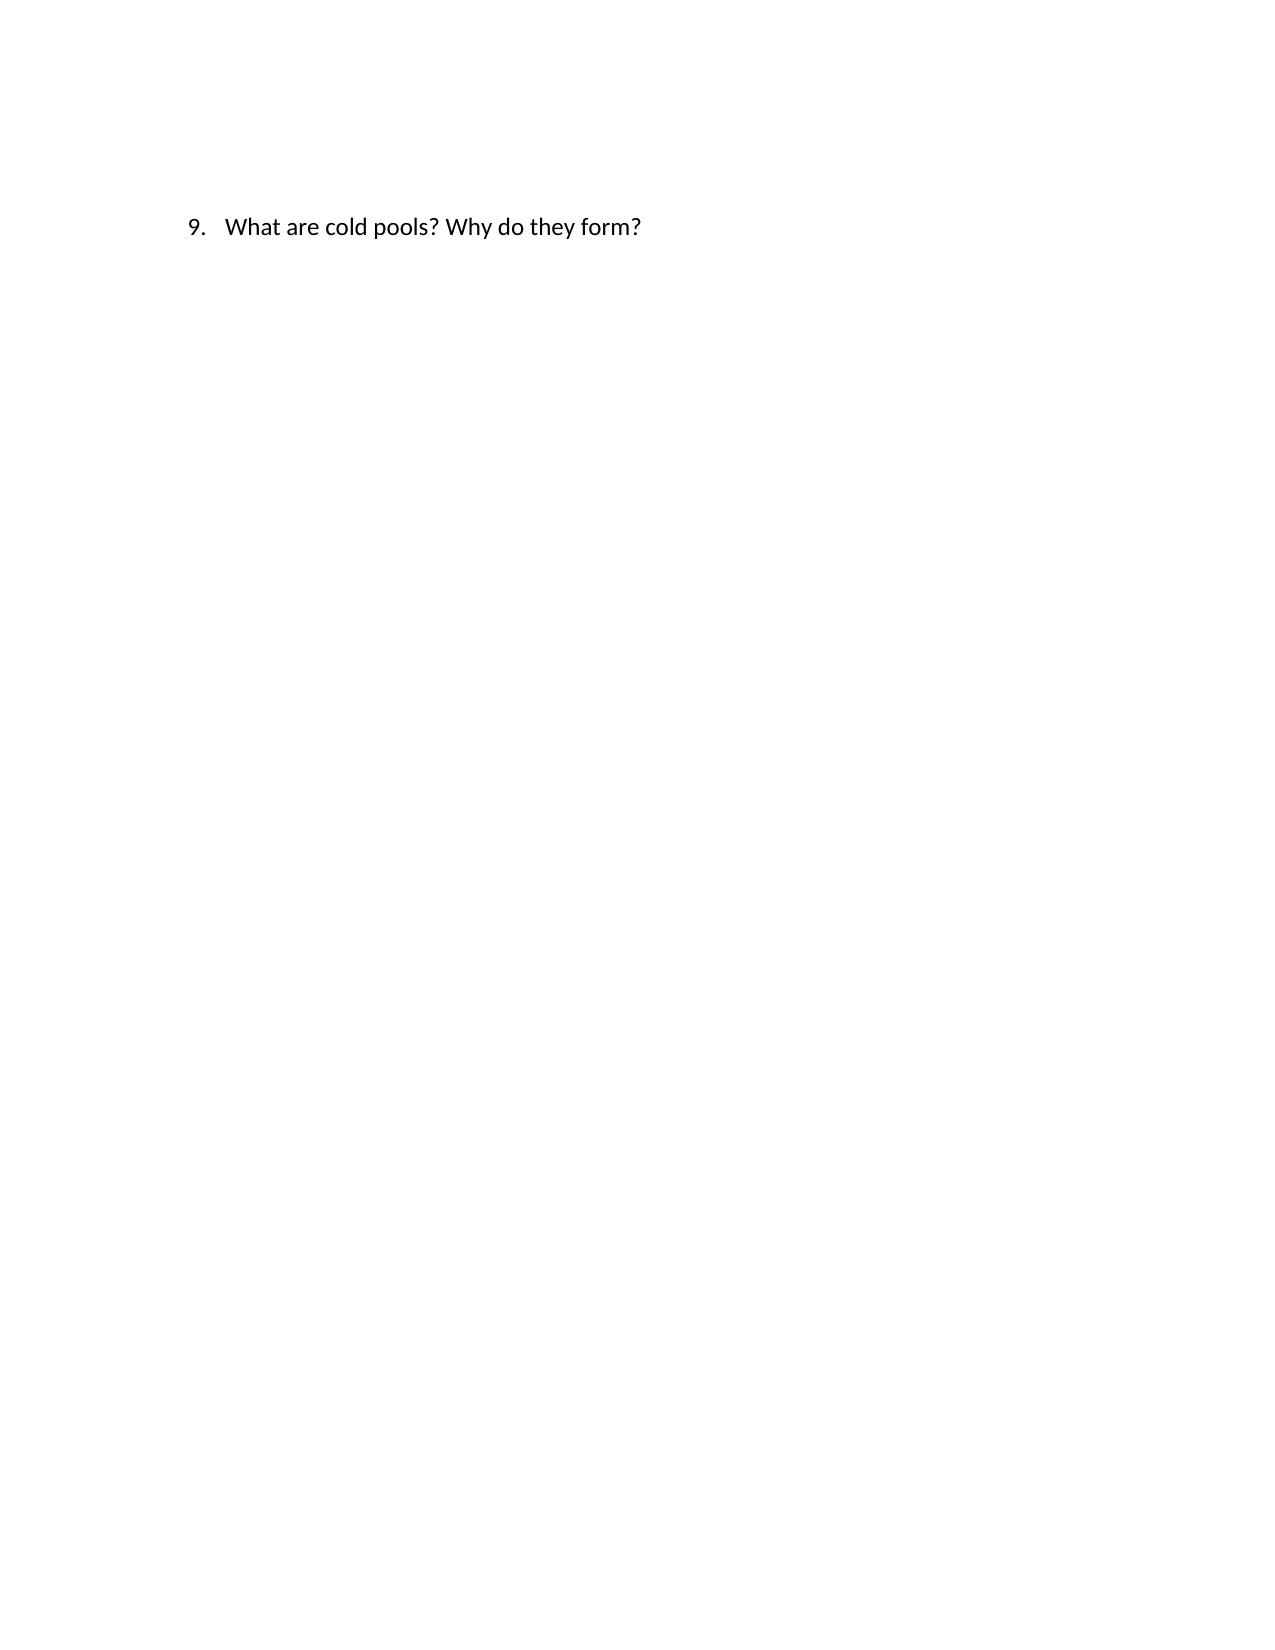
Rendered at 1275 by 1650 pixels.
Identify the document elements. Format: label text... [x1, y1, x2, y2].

list What are cold pools? Why do they form? [187, 211, 1125, 242]
